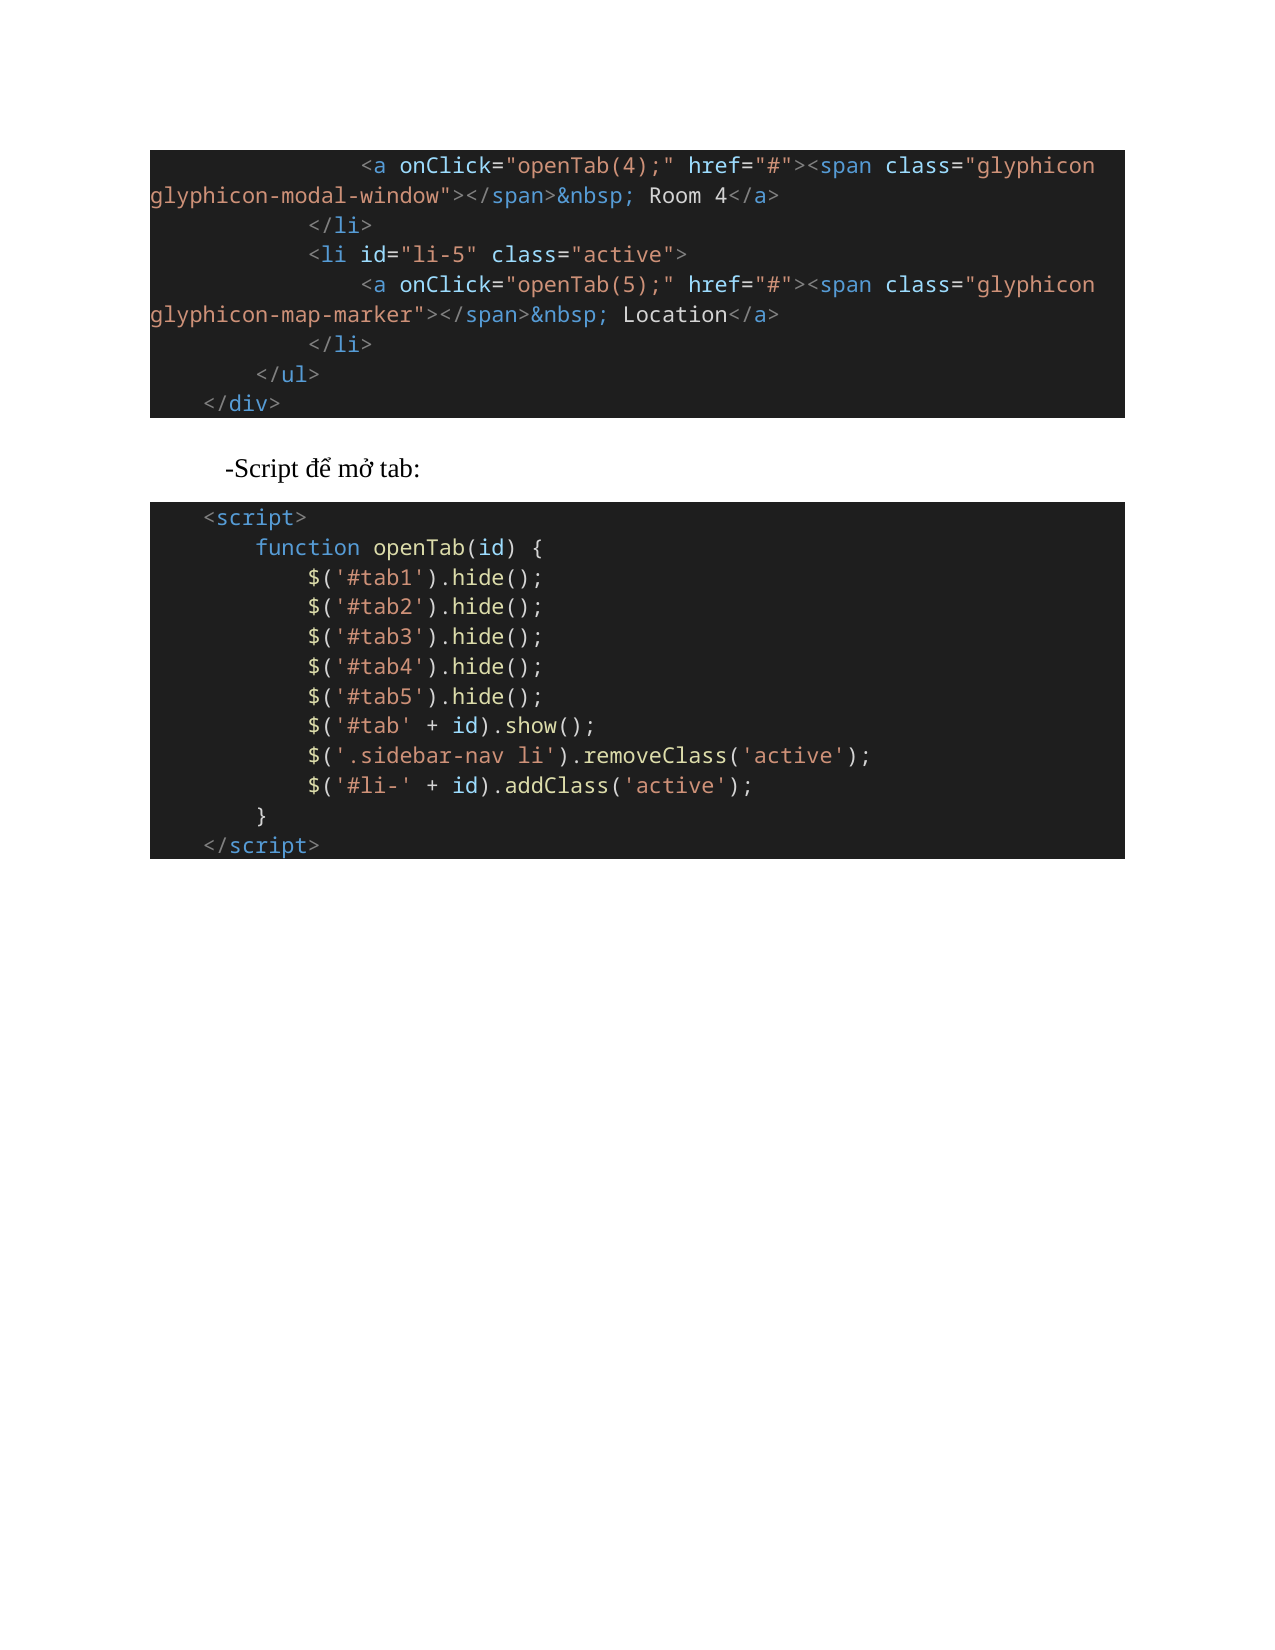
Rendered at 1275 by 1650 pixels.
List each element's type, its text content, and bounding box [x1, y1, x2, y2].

text } [150, 800, 1125, 829]
text <script> [150, 502, 1125, 532]
text $('#tab3').hide(); [150, 621, 1125, 651]
text $('#tab4').hide(); [150, 651, 1125, 681]
text </div> [150, 388, 1125, 418]
text </li> [150, 329, 1125, 358]
text <li id="li-5" class="active"> [150, 239, 1125, 269]
text </li> [150, 209, 1125, 239]
text <a onClick="openTab(5);" href="#"><span class="glyphicon glyphicon-map-marker"></span>&nbsp; Location</a> [150, 269, 1125, 329]
text <a onClick="openTab(4);" href="#"><span class="glyphicon glyphicon-modal-window"></span>&nbsp; Room 4</a> [150, 150, 1125, 209]
text $('#tab2').hide(); [150, 591, 1125, 621]
text $('#tab' + id).show(); [150, 710, 1125, 740]
list -Script để mở tab: [225, 452, 1125, 483]
text $('#tab1').hide(); [150, 561, 1125, 591]
text $('.sidebar-nav li').removeClass('active'); [150, 740, 1125, 770]
text $('#tab5').hide(); [150, 681, 1125, 710]
text function openTab(id) { [150, 532, 1125, 561]
text </script> [150, 829, 1125, 859]
text </ul> [150, 358, 1125, 388]
text $('#li-' + id).addClass('active'); [150, 770, 1125, 800]
